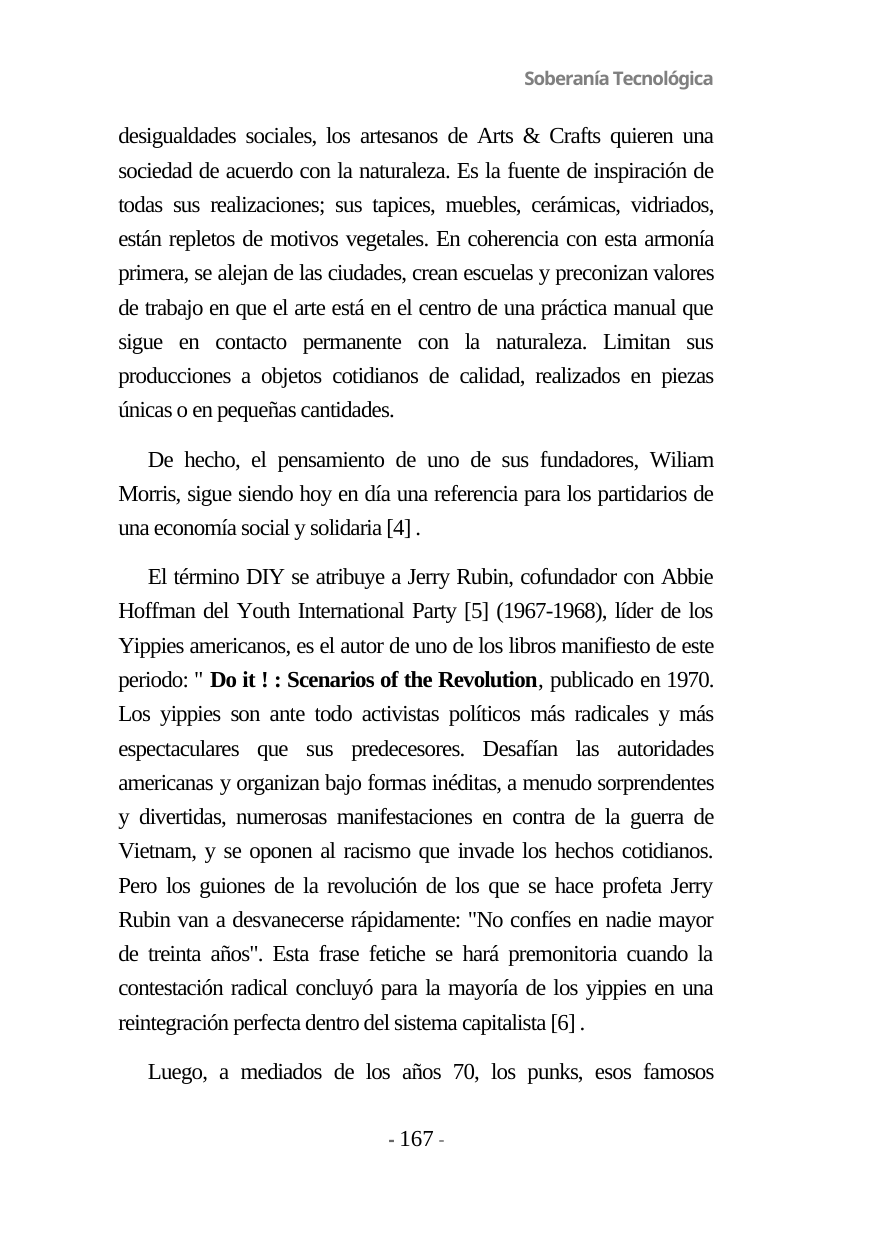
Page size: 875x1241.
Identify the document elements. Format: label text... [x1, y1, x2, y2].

text De hecho, el pensamiento de uno de sus fundadores, Wiliam Morris, sigue siendo hoy en día una referencia para los partidarios de una economía social y solidaria [4] . [118, 439, 714, 542]
text El término DIY se atribuye a Jerry Rubin, cofundador con Abbie Hoffman del Youth International Party [5] (1967-1968), líder de los Yippies americanos, es el autor de uno de los libros manifiesto de este periodo: " Do it ! : Scenarios of the Revolution, publicado en 1970. Los yippies son ante todo activistas políticos más radicales y más espectaculares que sus predecesores. Desafían las autoridades americanas y organizan bajo formas inéditas, a menudo sorprendentes y divertidas, numerosas manifestaciones en contra de la guerra de Vietnam, y se oponen al racismo que invade los hechos cotidianos. Pero los guiones de la revolución de los que se hace profeta Jerry Rubin van a desvanecerse rápidamente: "No confíes en nadie mayor de treinta años". Esta frase fetiche se hará premonitoria cuando la contestación radical concluyó para la mayoría de los yippies en una reintegración perfecta dentro del sistema capitalista [6] . [118, 557, 714, 1037]
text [118, 1052, 714, 1086]
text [118, 116, 714, 425]
